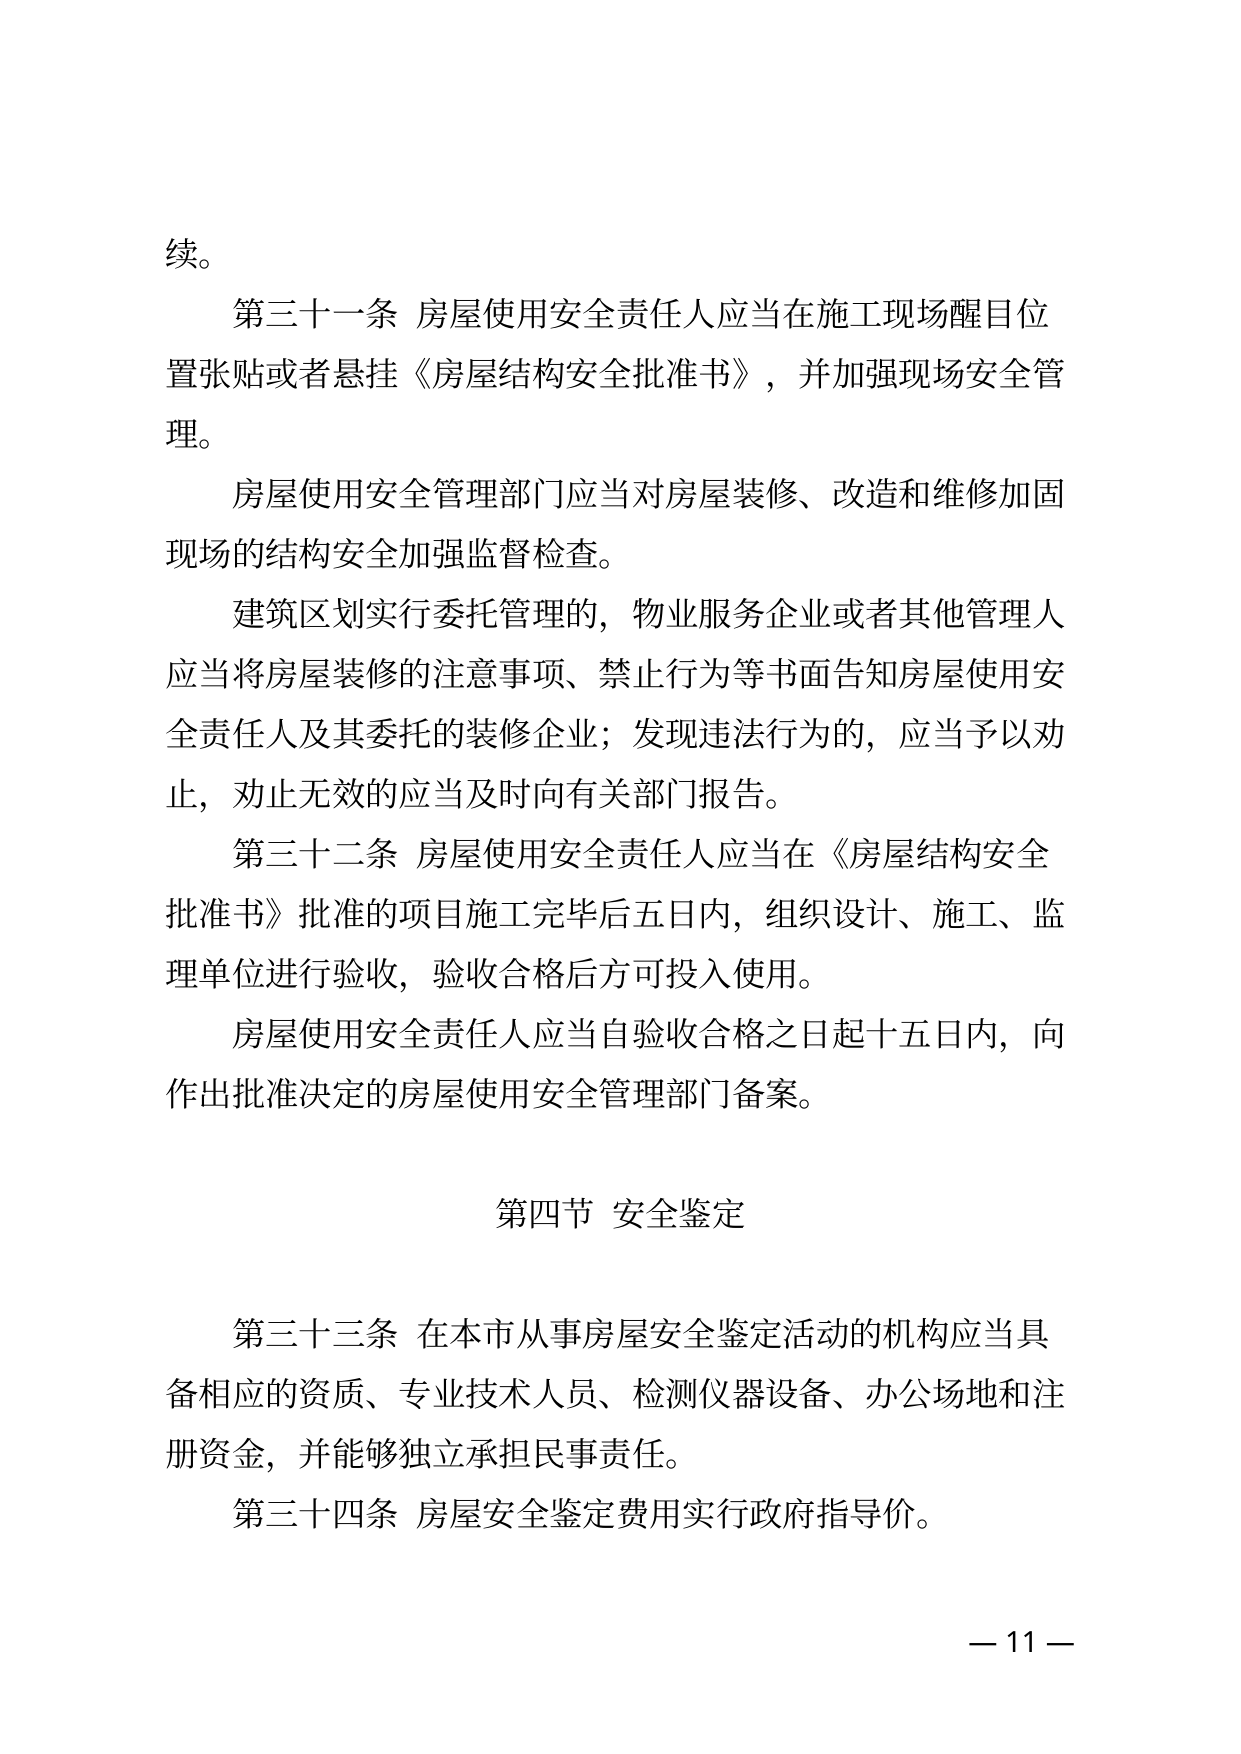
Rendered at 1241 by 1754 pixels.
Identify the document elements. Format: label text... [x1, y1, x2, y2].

text 建筑区划实行委托管理的，物业服务企业或者其他管理人应当将房屋装修的注意事项、禁止行为等书面告知房屋使用安全责任人及其委托的装修企业；发现违法行为的，应当予以劝止，劝止无效的应当及时向有关部门报告。 [165, 578, 1075, 818]
text 第三十三条 在本市从事房屋安全鉴定活动的机构应当具备相应的资质、专业技术人员、检测仪器设备、办公场地和注册资金，并能够独立承担民事责任。 [165, 1298, 1075, 1478]
text 第四节 安全鉴定 [165, 1178, 1075, 1238]
text 房屋使用安全管理部门应当对房屋装修、改造和维修加固现场的结构安全加强监督检查。 [165, 458, 1075, 578]
text 第三十二条 房屋使用安全责任人应当在《房屋结构安全批准书》批准的项目施工完毕后五日内，组织设计、施工、监理单位进行验收，验收合格后方可投入使用。 [165, 818, 1075, 998]
text 第三十四条 房屋安全鉴定费用实行政府指导价。 [165, 1478, 1075, 1538]
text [165, 218, 1075, 278]
text 房屋使用安全责任人应当自验收合格之日起十五日内，向作出批准决定的房屋使用安全管理部门备案。 [165, 998, 1075, 1118]
text 第三十一条 房屋使用安全责任人应当在施工现场醒目位置张贴或者悬挂《房屋结构安全批准书》，并加强现场安全管理。 [165, 278, 1075, 458]
